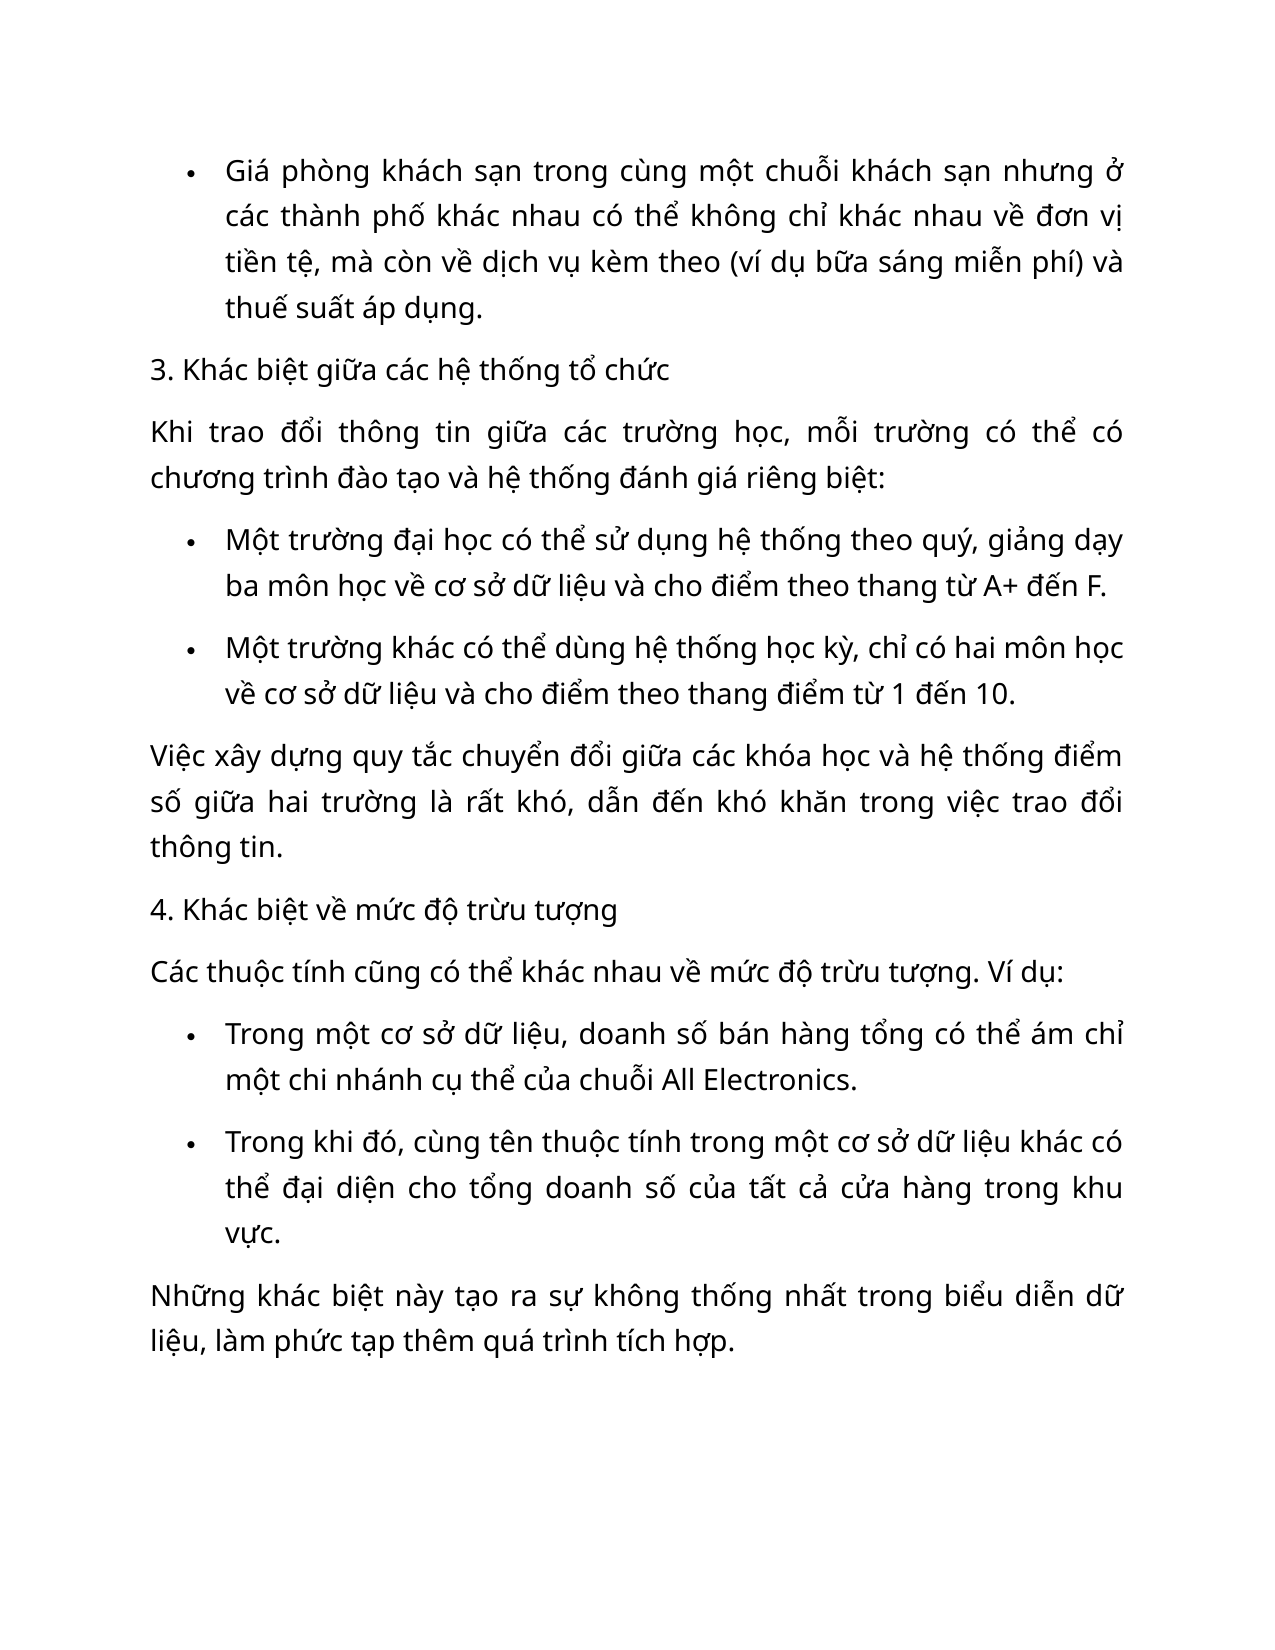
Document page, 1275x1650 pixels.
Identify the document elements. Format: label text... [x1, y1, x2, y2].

text Khi trao đổi thông tin giữa các trường học, mỗi trường có thể có chương trình đào tạo và hệ thống đánh giá riêng biệt: [150, 411, 1125, 497]
list Trong một cơ sở dữ liệu, doanh số bán hàng tổng có thể ám chỉ một chi nhánh cụ thể của chuỗi All Electronics. [187, 1013, 1125, 1099]
list Một trường khác có thể dùng hệ thống học kỳ, chỉ có hai môn học về cơ sở dữ liệu và cho điểm theo thang điểm từ 1 đến 10. [187, 627, 1125, 713]
text Việc xây dựng quy tắc chuyển đổi giữa các khóa học và hệ thống điểm số giữa hai trường là rất khó, dẫn đến khó khăn trong việc trao đổi thông tin. [150, 735, 1125, 866]
text 4. Khác biệt về mức độ trừu tượng [150, 889, 1125, 928]
list Trong khi đó, cùng tên thuộc tính trong một cơ sở dữ liệu khác có thể đại diện cho tổng doanh số của tất cả cửa hàng trong khu vực. [187, 1121, 1125, 1252]
text 3. Khác biệt giữa các hệ thống tổ chức [150, 349, 1125, 389]
text Các thuộc tính cũng có thể khác nhau về mức độ trừu tượng. Ví dụ: [150, 951, 1125, 991]
list Giá phòng khách sạn trong cùng một chuỗi khách sạn nhưng ở các thành phố khác nhau có thể không chỉ khác nhau về đơn vị tiền tệ, mà còn về dịch vụ kèm theo (ví dụ bữa sáng miễn phí) và thuế suất áp dụng. [187, 150, 1125, 327]
text Những khác biệt này tạo ra sự không thống nhất trong biểu diễn dữ liệu, làm phức tạp thêm quá trình tích hợp. [150, 1275, 1125, 1360]
list Một trường đại học có thể sử dụng hệ thống theo quý, giảng dạy ba môn học về cơ sở dữ liệu và cho điểm theo thang từ A+ đến F. [187, 519, 1125, 605]
